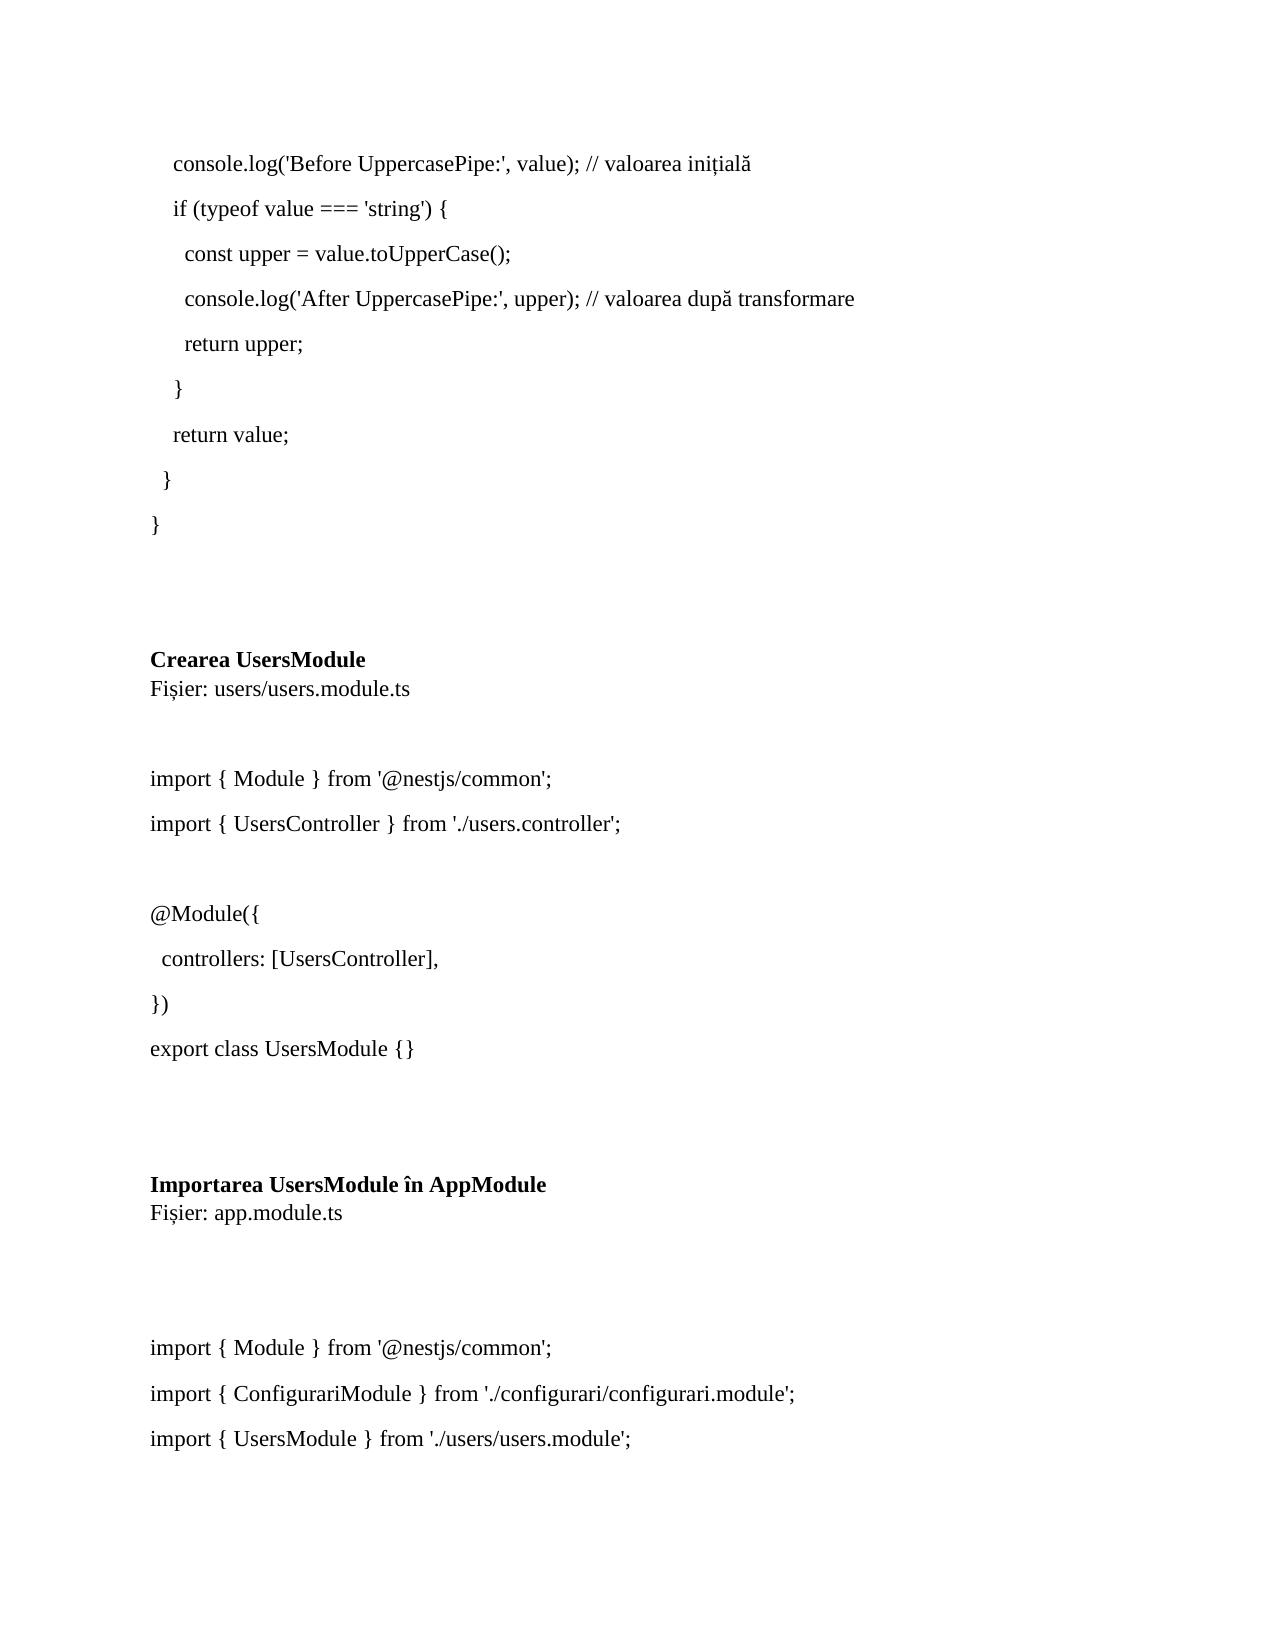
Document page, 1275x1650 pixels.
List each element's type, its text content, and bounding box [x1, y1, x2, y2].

text import { Module } from '@nestjs/common'; [150, 1334, 1125, 1361]
text @Module({ [150, 900, 1125, 926]
text controllers: [UsersController], [150, 945, 1125, 972]
text if (typeof value === 'string') { [150, 195, 1125, 221]
text import { UsersController } from './users.controller'; [150, 810, 1125, 836]
text export class UsersModule {} [150, 1035, 1125, 1062]
text console.log('After UppercasePipe:', upper); // valoarea după transformare [150, 285, 1125, 312]
text const upper = value.toUpperCase(); [150, 240, 1125, 267]
text }) [150, 990, 1125, 1017]
text } [150, 376, 1125, 402]
text } [150, 511, 1125, 537]
text Importarea UsersModule în AppModule Fișier: app.module.ts [150, 1171, 1125, 1226]
text return upper; [150, 330, 1125, 357]
text import { ConfigurariModule } from './configurari/configurari.module'; [150, 1379, 1125, 1406]
text } [150, 466, 1125, 492]
text import { UsersModule } from './users/users.module'; [150, 1425, 1125, 1451]
text import { Module } from '@nestjs/common'; [150, 765, 1125, 791]
text Crearea UsersModule Fișier: users/users.module.ts [150, 646, 1125, 701]
text console.log('Before UppercasePipe:', value); // valoarea inițială [150, 150, 1125, 176]
text return value; [150, 421, 1125, 447]
